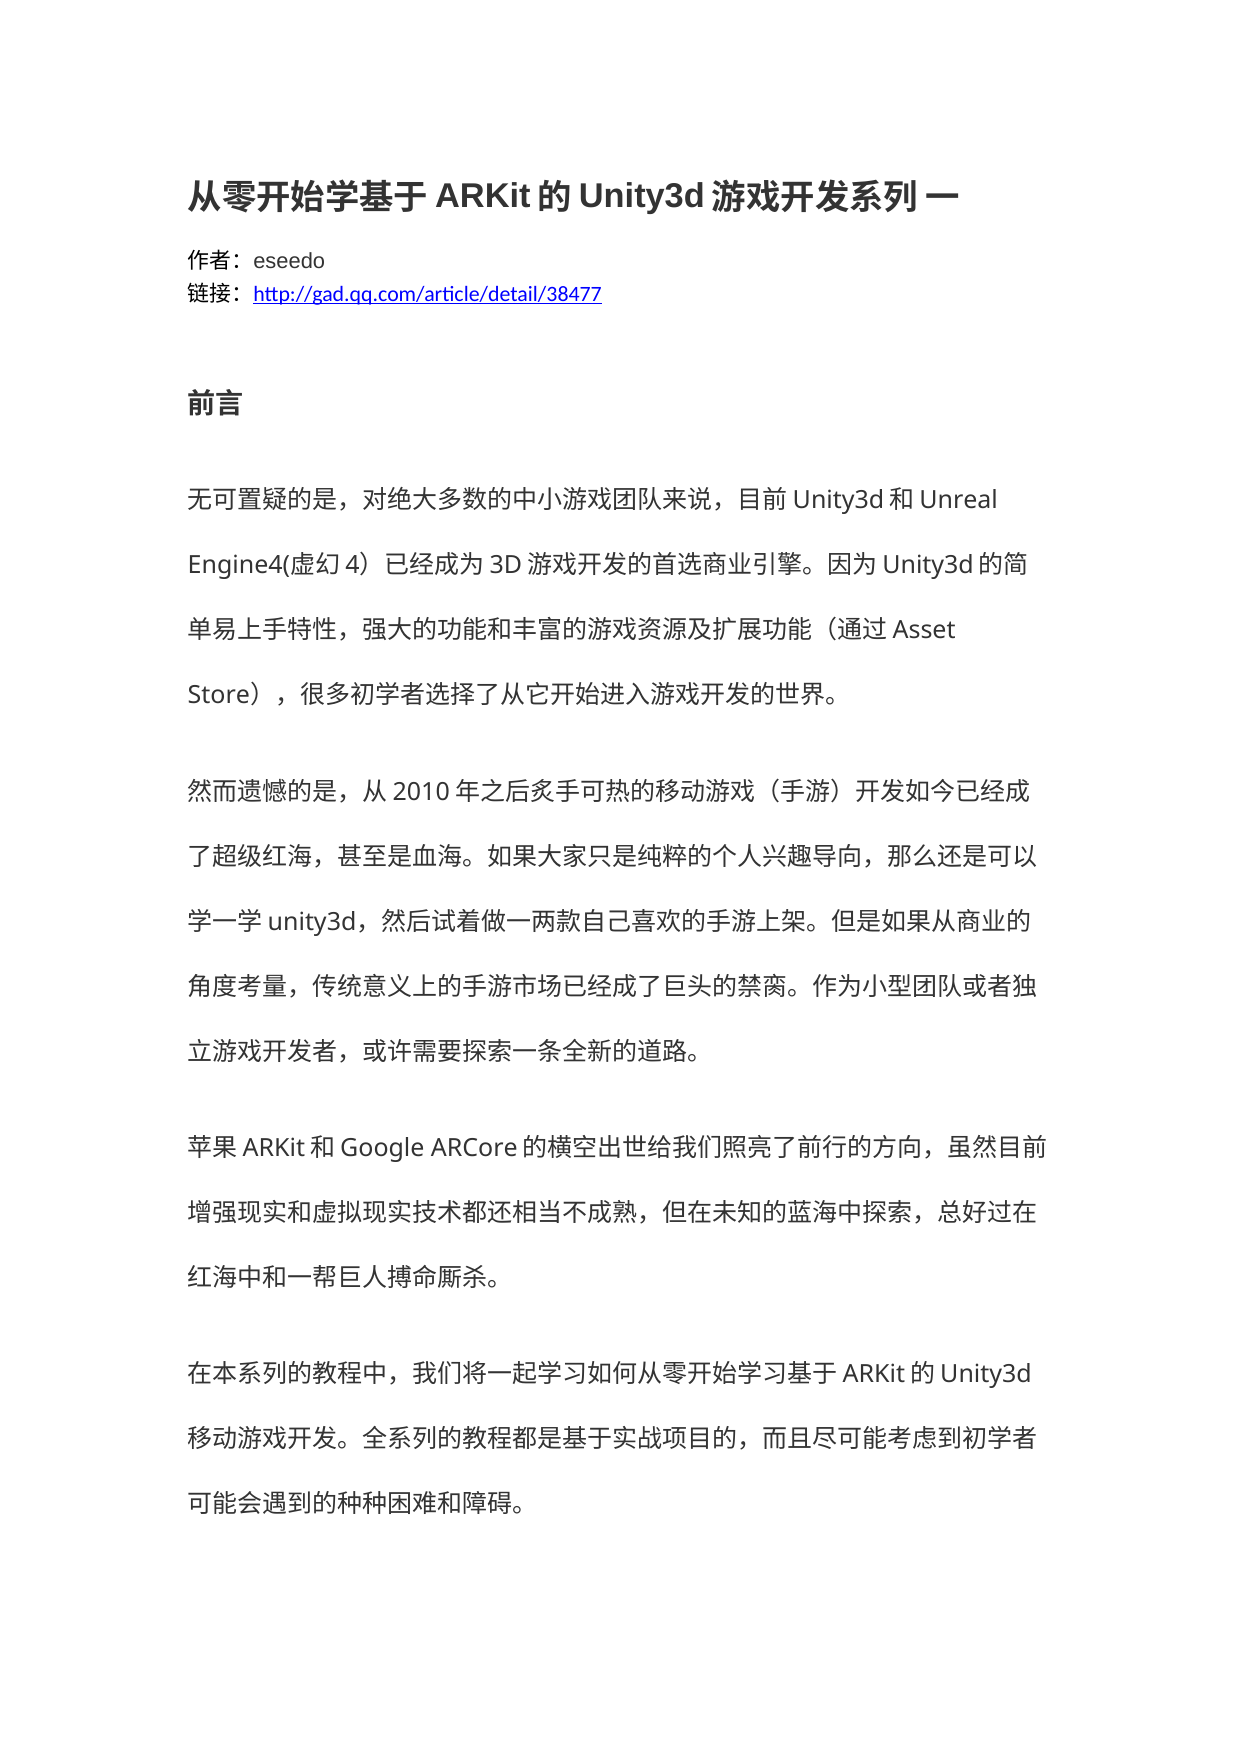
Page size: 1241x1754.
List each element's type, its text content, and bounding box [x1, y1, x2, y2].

subtitle 从零开始学基于ARKit的Unity3d游戏开发系列 一 [187, 162, 1053, 227]
text 无可置疑的是，对绝大多数的中小游戏团队来说，目前Unity3d和Unreal Engine4(虚幻4）已经成为3D游戏开发的首选商业引擎。因为Unity3d的简单易上手特性，强大的功能和丰富的游戏资源及扩展功能（通过Asset Store），很多初学者选择了从它开始进入游戏开发的世界。 [187, 466, 1053, 726]
subtitle 前言 [187, 369, 1053, 434]
text 在本系列的教程中，我们将一起学习如何从零开始学习基于ARKit的Unity3d移动游戏开发。全系列的教程都是基于实战项目的，而且尽可能考虑到初学者可能会遇到的种种困难和障碍。 [187, 1339, 1053, 1534]
text 然而遗憾的是，从2010年之后炙手可热的移动游戏（手游）开发如今已经成了超级红海，甚至是血海。如果大家只是纯粹的个人兴趣导向，那么还是可以学一学unity3d，然后试着做一两款自己喜欢的手游上架。但是如果从商业的角度考量，传统意义上的手游市场已经成了巨头的禁脔。作为小型团队或者独立游戏开发者，或许需要探索一条全新的道路。 [187, 757, 1053, 1082]
text 链接：http://gad.qq.com/article/detail/38477 [187, 275, 1053, 308]
text 作者：eseedo [187, 243, 1053, 275]
text 苹果ARKit和Google ARCore的横空出世给我们照亮了前行的方向，虽然目前增强现实和虚拟现实技术都还相当不成熟，但在未知的蓝海中探索，总好过在红海中和一帮巨人搏命厮杀。 [187, 1113, 1053, 1308]
